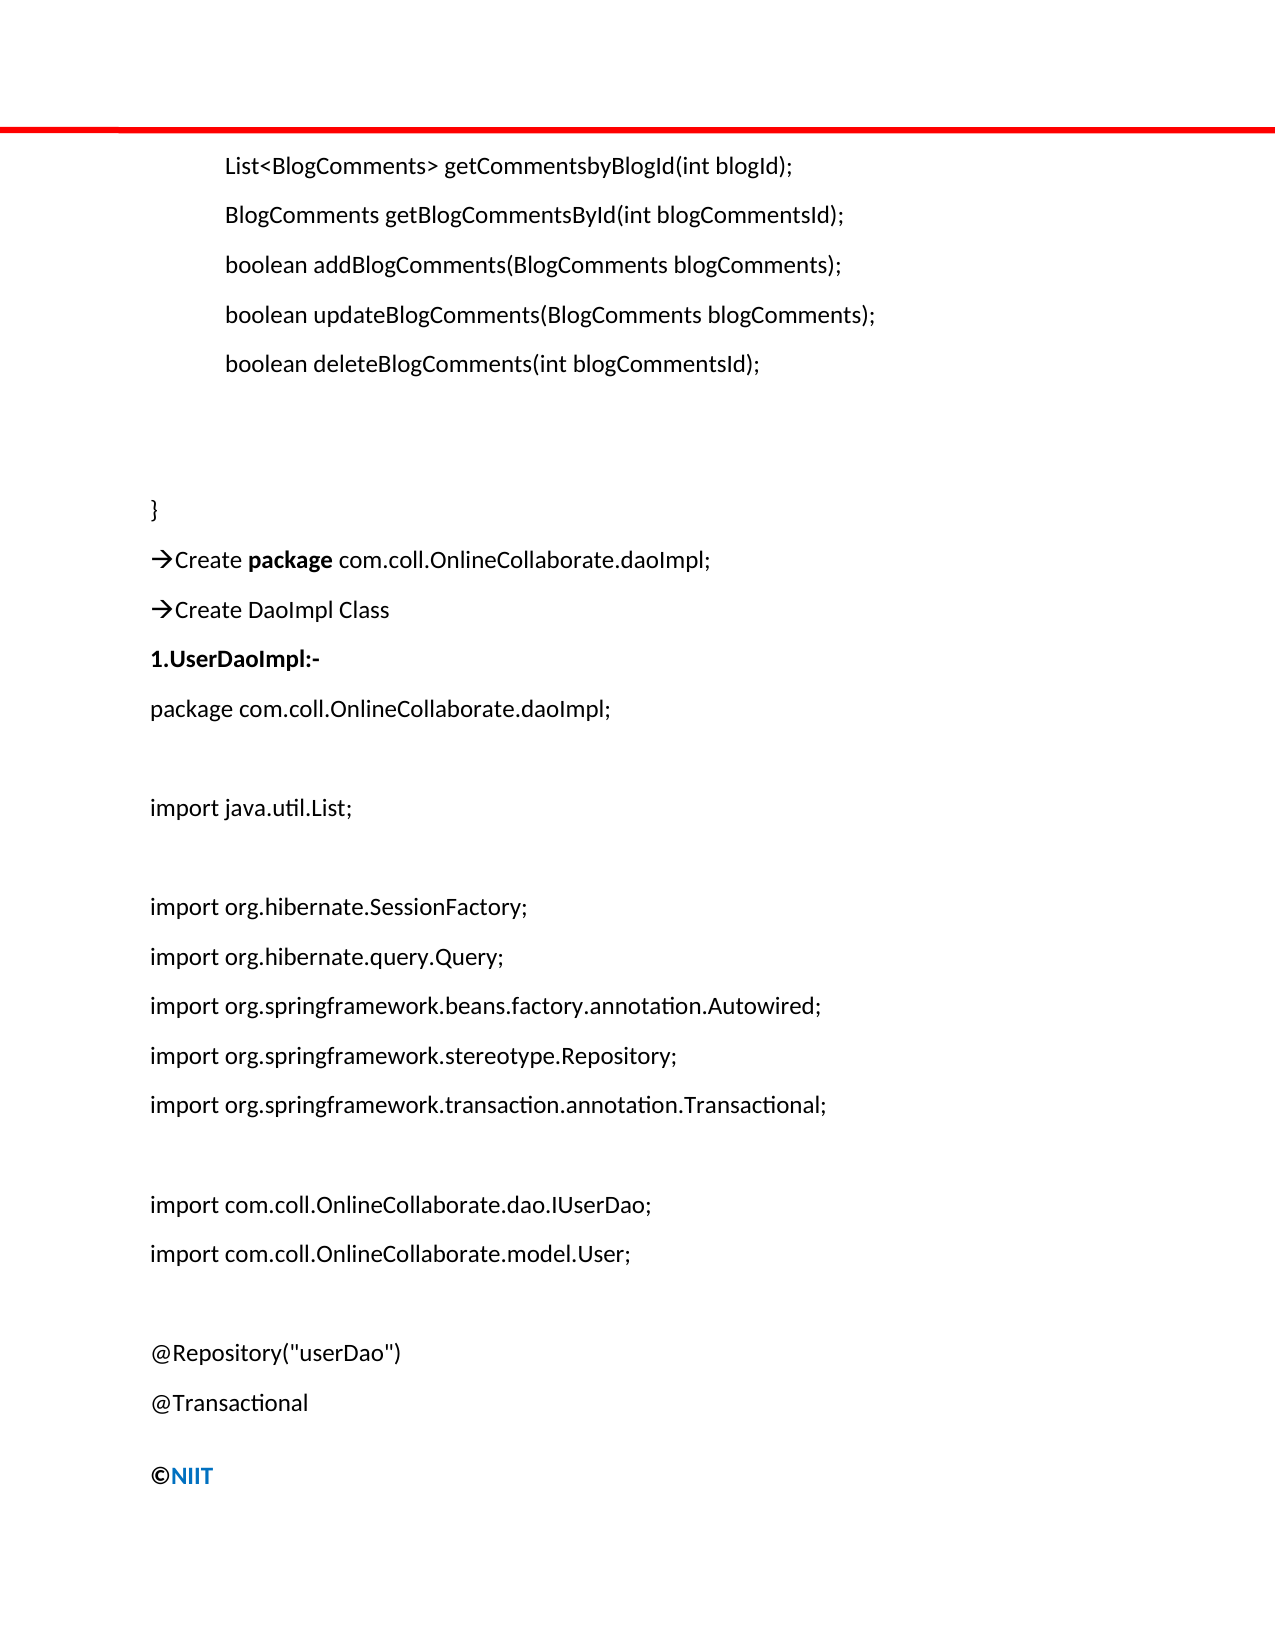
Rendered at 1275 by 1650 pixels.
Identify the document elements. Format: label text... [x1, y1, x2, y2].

text boolean addBlogComments(BlogComments blogComments); [150, 249, 1125, 280]
text import org.springframework.transaction.annotation.Transactional; [150, 1089, 1125, 1120]
text Create DaoImpl Class [150, 594, 1125, 624]
text import org.springframework.beans.factory.annotation.Autowired; [150, 990, 1125, 1021]
text import com.coll.OnlineCollaborate.model.User; [150, 1238, 1125, 1269]
text import org.hibernate.query.Query; [150, 941, 1125, 971]
text 1.UserDaoImpl:- [150, 643, 1125, 674]
text import java.util.List; [150, 792, 1125, 823]
text Create package com.coll.OnlineCollaborate.daoImpl; [150, 544, 1125, 575]
text boolean updateBlogComments(BlogComments blogComments); [150, 299, 1125, 329]
text import org.hibernate.SessionFactory; [150, 891, 1125, 922]
text List<BlogComments> getCommentsbyBlogId(int blogId); [150, 150, 1125, 181]
text @Repository("userDao") [150, 1337, 1125, 1368]
text package com.coll.OnlineCollaborate.daoImpl; [150, 693, 1125, 723]
text boolean deleteBlogComments(int blogCommentsId); [150, 348, 1125, 379]
text BlogComments getBlogCommentsById(int blogCommentsId); [150, 199, 1125, 230]
text @Transactional [150, 1387, 1125, 1418]
text } [150, 494, 1125, 525]
text import com.coll.OnlineCollaborate.dao.IUserDao; [150, 1189, 1125, 1219]
text import org.springframework.stereotype.Repository; [150, 1040, 1125, 1071]
